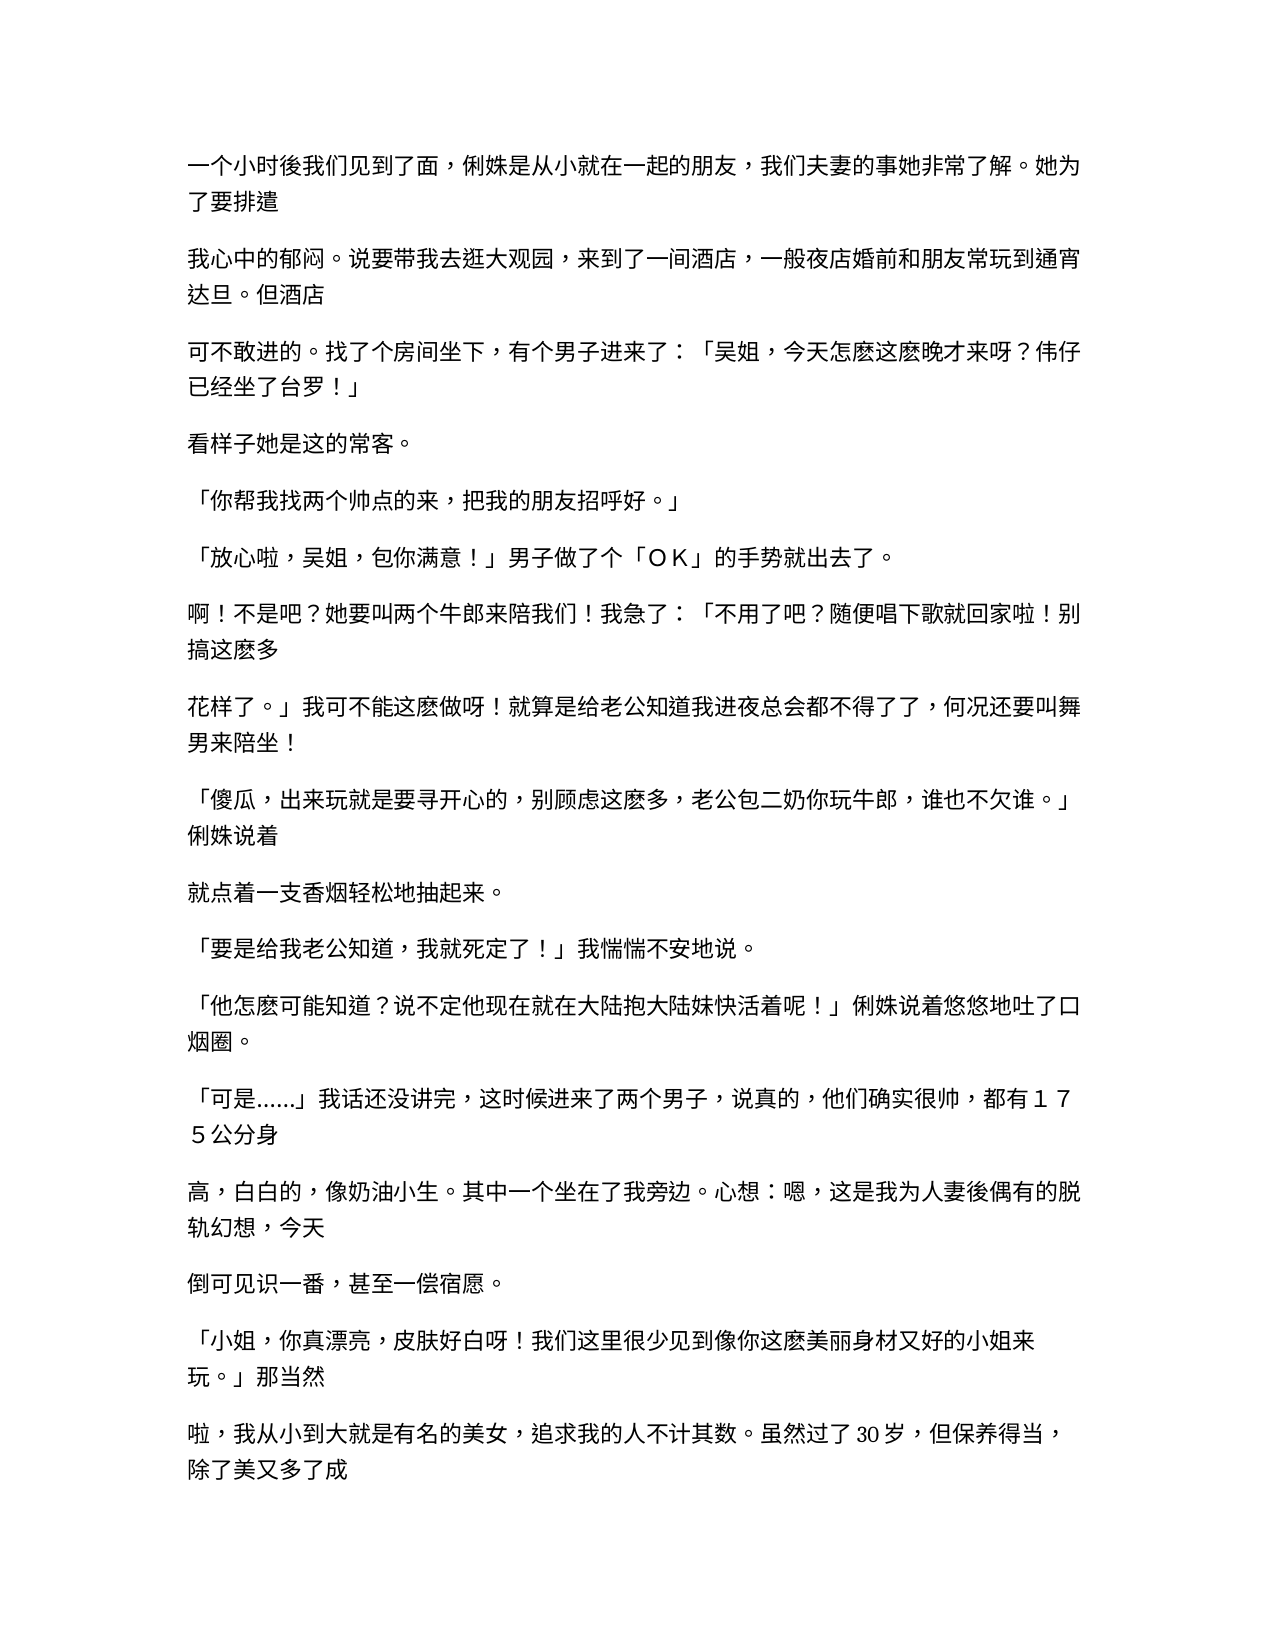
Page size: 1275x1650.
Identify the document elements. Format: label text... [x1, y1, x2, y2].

text 花样了。」我可不能这麽做呀！就算是给老公知道我进夜总会都不得了了，何况还要叫舞男来陪坐！ [187, 691, 1087, 758]
text 「要是给我老公知道，我就死定了！」我惴惴不安地说。 [187, 933, 1087, 964]
text 高，白白的，像奶油小生。其中一个坐在了我旁边。心想：嗯，这是我为人妻後偶有的脱轨幻想，今天 [187, 1176, 1087, 1243]
text 「放心啦，吴姐，包你满意！」男子做了个「ＯＫ」的手势就出去了。 [187, 542, 1087, 573]
text 啊！不是吧？她要叫两个牛郎来陪我们！我急了：「不用了吧？随便唱下歌就回家啦！别搞这麽多 [187, 598, 1087, 666]
text 啦，我从小到大就是有名的美女，追求我的人不计其数。虽然过了30岁，但保养得当，除了美又多了成 [187, 1418, 1087, 1485]
text 「小姐，你真漂亮，皮肤好白呀！我们这里很少见到像你这麽美丽身材又好的小姐来玩。」那当然 [187, 1325, 1087, 1392]
text 看样子她是这的常客。 [187, 428, 1087, 459]
text 「你帮我找两个帅点的来，把我的朋友招呼好。」 [187, 485, 1087, 516]
text 「傻瓜，出来玩就是要寻开心的，别顾虑这麽多，老公包二奶你玩牛郎，谁也不欠谁。」俐姝说着 [187, 784, 1087, 851]
text 一个小时後我们见到了面，俐姝是从小就在一起的朋友，我们夫妻的事她非常了解。她为了要排遣 [187, 150, 1087, 217]
text 我心中的郁闷。说要带我去逛大观园，来到了一间酒店，一般夜店婚前和朋友常玩到通宵达旦。但酒店 [187, 243, 1087, 310]
text 「他怎麽可能知道？说不定他现在就在大陆抱大陆妹快活着呢！」俐姝说着悠悠地吐了口烟圈。 [187, 990, 1087, 1057]
text 就点着一支香烟轻松地抽起来。 [187, 877, 1087, 908]
text 可不敢进的。找了个房间坐下，有个男子进来了：「吴姐，今天怎麽这麽晚才来呀？伟仔已经坐了台罗！」 [187, 335, 1087, 403]
text 「可是……」我话还没讲完，这时候进来了两个男子，说真的，他们确实很帅，都有１７５公分身 [187, 1083, 1087, 1150]
text 倒可见识一番，甚至一偿宿愿。 [187, 1268, 1087, 1299]
